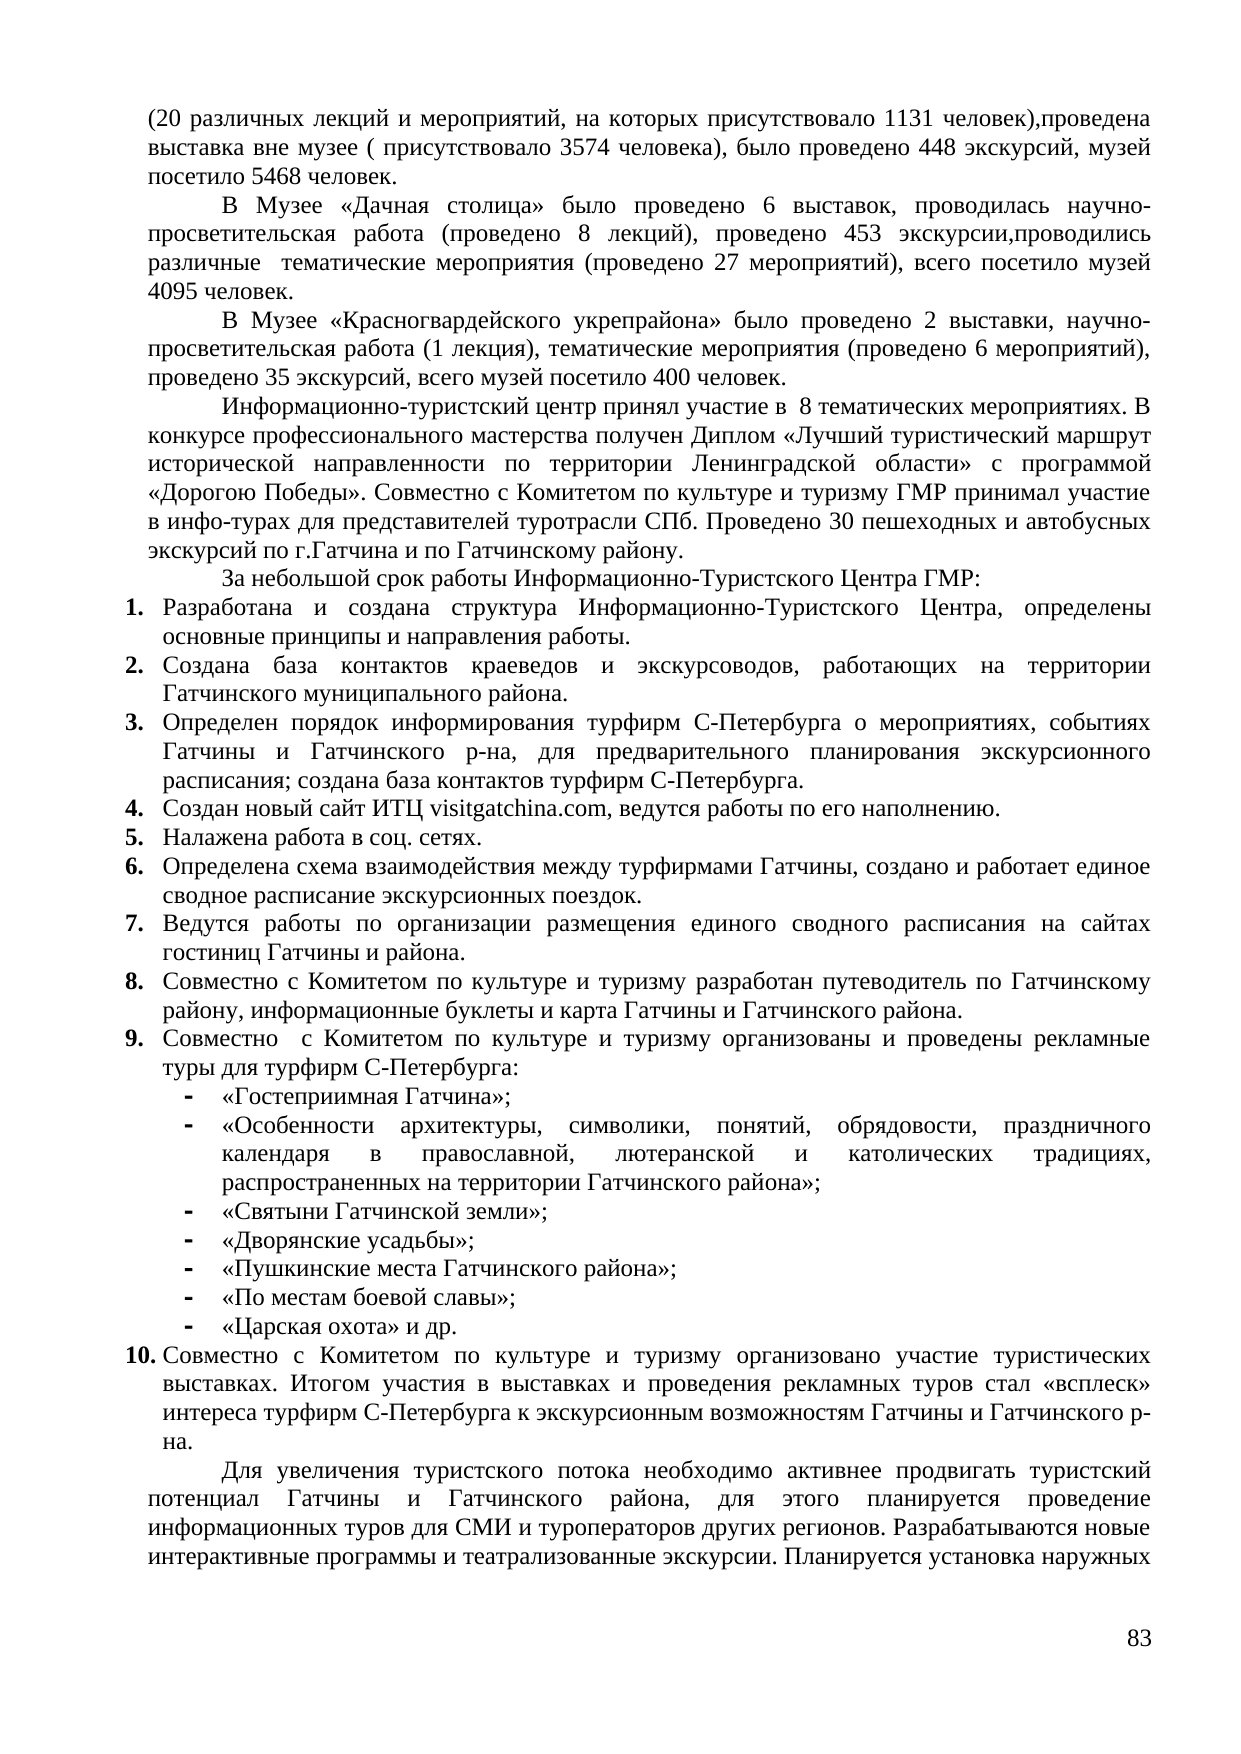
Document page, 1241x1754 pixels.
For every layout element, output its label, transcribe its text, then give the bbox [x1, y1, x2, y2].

list Создан новый сайт ИТЦ visitgatchina.com, ведутся работы по его наполнению. [125, 793, 1152, 822]
list Совместно с Комитетом по культуре и туризму разработан путеводитель по Гатчинскому району, информационные буклеты и карта Гатчины и Гатчинского района. [125, 966, 1152, 1023]
text За небольшой срок работы Информационно-Туристского Центра ГМР: [148, 563, 1152, 592]
list Определена схема взаимодействия между турфирмами Гатчины, создано и работает единое сводное расписание экскурсионных поездок. [125, 851, 1152, 908]
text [148, 103, 1152, 190]
list Разработана и создана структура Информационно-Туристского Центра, определены основные принципы и направления работы. [125, 592, 1152, 650]
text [148, 1455, 1152, 1570]
list «Особенности архитектуры, символики, понятий, обрядовости, праздничного календаря в православной, лютеранской и католических традициях, распространенных на территории Гатчинского района»; [184, 1110, 1152, 1196]
list «По местам боевой славы»; [184, 1282, 1152, 1311]
list «Гостеприимная Гатчина»; [184, 1081, 1152, 1110]
list «Пушкинские места Гатчинского района»; [184, 1253, 1152, 1282]
list Определен порядок информирования турфирм С-Петербурга о мероприятиях, событиях Гатчины и Гатчинского р-на, для предварительного планирования экскурсионного расписания; создана база контактов турфирм С-Петербурга. [125, 707, 1152, 793]
list Совместно с Комитетом по культуре и туризму организованы и проведены рекламные туры для турфирм С-Петербурга: [125, 1023, 1152, 1081]
list Налажена работа в соц. сетях. [125, 822, 1152, 851]
list «Святыни Гатчинской земли»; [184, 1196, 1152, 1225]
text В Музее «Дачная столица» было проведено 6 выставок, проводилась научно-просветительская работа (проведено 8 лекций), проведено 453 экскурсии,проводились различные тематические мероприятия (проведено 27 мероприятий), всего посетило музей 4095 человек. [148, 190, 1152, 305]
list «Царская охота» и др. [184, 1311, 1152, 1340]
text В Музее «Красногвардейского укрепрайона» было проведено 2 выставки, научно-просветительская работа (1 лекция), тематические мероприятия (проведено 6 мероприятий), проведено 35 экскурсий, всего музей посетило 400 человек. [148, 305, 1152, 391]
list «Дворянские усадьбы»; [184, 1225, 1152, 1253]
list Ведутся работы по организации размещения единого сводного расписания на сайтах гостиниц Гатчины и района. [125, 908, 1152, 966]
text Информационно-туристский центр принял участие в 8 тематических мероприятиях. В конкурсе профессионального мастерства получен Диплом «Лучший туристический маршрут исторической направленности по территории Ленинградской области» с программой «Дорогою Победы». Совместно с Комитетом по культуре и туризму ГМР принимал участие в инфо-турах для представителей туротрасли СПб. Проведено 30 пешеходных и автобусных экскурсий по г.Гатчина и по Гатчинскому району. [148, 391, 1152, 563]
list Создана база контактов краеведов и экскурсоводов, работающих на территории Гатчинского муниципального района. [125, 650, 1152, 707]
list Совместно с Комитетом по культуре и туризму организовано участие туристических выставках. Итогом участия в выставках и проведения рекламных туров стал «всплеск» интереса турфирм С-Петербурга к экскурсионным возможностям Гатчины и Гатчинского р-на. [125, 1340, 1152, 1455]
